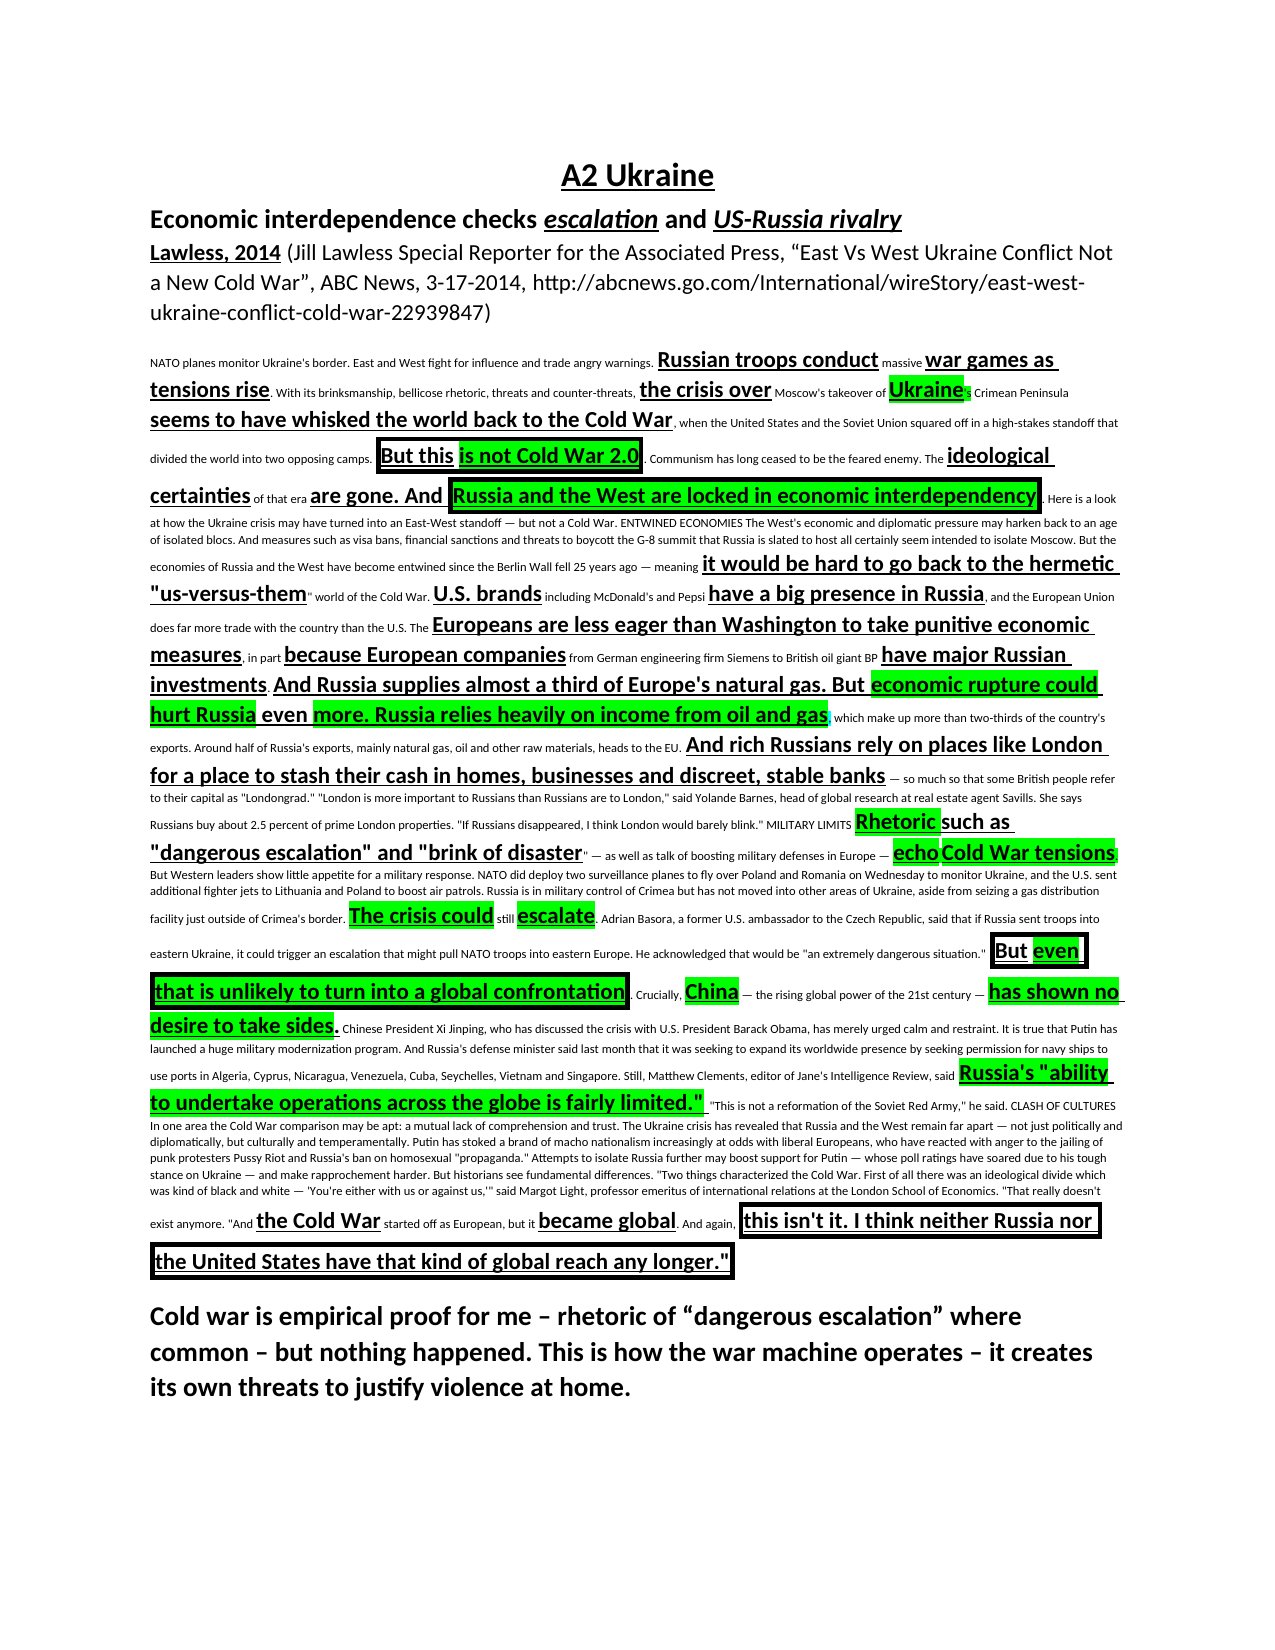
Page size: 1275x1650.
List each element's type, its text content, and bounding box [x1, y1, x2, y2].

text NATO planes monitor Ukraine's border. East and West fight for influence and trade angry warnings. Russian troops conduct massive war games as tensions rise. With its brinksmanship, bellicose rhetoric, threats and counter-threats, the crisis over Moscow's takeover of Ukraine's Crimean Peninsula seems to have whisked the world back to the Cold War, when the United States and the Soviet Union squared off in a high-stakes standoff that divided the world into two opposing camps. But this is not Cold War 2.0. Communism has long ceased to be the feared enemy. The ideological certainties of that era are gone. And Russia and the West are locked in economic interdependency. Here is a look at how the Ukraine crisis may have turned into an East-West standoff — but not a Cold War. ENTWINED ECONOMIES The West's economic and diplomatic pressure may harken back to an age of isolated blocs. And measures such as visa bans, financial sanctions and threats to boycott the G-8 summit that Russia is slated to host all certainly seem intended to isolate Moscow. But the economies of Russia and the West have become entwined since the Berlin Wall fell 25 years ago — meaning it would be hard to go back to the hermetic "us-versus-them" world of the Cold War. U.S. brands including McDonald's and Pepsi have a big presence in Russia, and the European Union does far more trade with the country than the U.S. The Europeans are less eager than Washington to take punitive economic measures, in part because European companies from German engineering firm Siemens to British oil giant BP have major Russian investments. And Russia supplies almost a third of Europe's natural gas. But economic rupture could hurt Russia even more. Russia relies heavily on income from oil and gas, which make up more than two-thirds of the country's exports. Around half of Russia's exports, mainly natural gas, oil and other raw materials, heads to the EU. And rich Russians rely on places like London for a place to stash their cash in homes, businesses and discreet, stable banks — so much so that some British people refer to their capital as "Londongrad." "London is more important to Russians than Russians are to London," said Yolande Barnes, head of global research at real estate agent Savills. She says Russians buy about 2.5 percent of prime London properties. "If Russians disappeared, I think London would barely blink." MILITARY LIMITS Rhetoric such as "dangerous escalation" and "brink of disaster" — as well as talk of boosting military defenses in Europe — echo Cold War tensions. But Western leaders show little appetite for a military response. NATO did deploy two surveillance planes to fly over Poland and Romania on Wednesday to monitor Ukraine, and the U.S. sent additional fighter jets to Lithuania and Poland to boost air patrols. Russia is in military control of Crimea but has not moved into other areas of Ukraine, aside from seizing a gas distribution facility just outside of Crimea's border. The crisis could still escalate. Adrian Basora, a former U.S. ambassador to the Czech Republic, said that if Russia sent troops into eastern Ukraine, it could trigger an escalation that might pull NATO troops into eastern Europe. He acknowledged that would be "an extremely dangerous situation." But even that is unlikely to turn into a global confrontation. Crucially, China — the rising global power of the 21st century — has shown no desire to take sides. Chinese President Xi Jinping, who has discussed the crisis with U.S. President Barack Obama, has merely urged calm and restraint. It is true that Putin has launched a huge military modernization program. And Russia's defense minister said last month that it was seeking to expand its worldwide presence by seeking permission for navy ships to use ports in Algeria, Cyprus, Nicaragua, Venezuela, Cuba, Seychelles, Vietnam and Singapore. Still, Matthew Clements, editor of Jane's Intelligence Review, said Russia's "ability to undertake operations across the globe is fairly limited." "This is not a reformation of the Soviet Red Army," he said. CLASH OF CULTURES In one area the Cold War comparison may be apt: a mutual lack of comprehension and trust. The Ukraine crisis has revealed that Russia and the West remain far apart — not just politically and diplomatically, but culturally and temperamentally. Putin has stoked a brand of macho nationalism increasingly at odds with liberal Europeans, who have reacted with anger to the jailing of punk protesters Pussy Riot and Russia's ban on homosexual "propaganda." Attempts to isolate Russia further may boost support for Putin — whose poll ratings have soared due to his tough stance on Ukraine — and make rapprochement harder. But historians see fundamental differences. "Two things characterized the Cold War. First of all there was an ideological divide which was kind of black and white — 'You're either with us or against us,'" said Margot Light, professor emeritus of international relations at the London School of Economics. "That really doesn't exist anymore. "And the Cold War started off as European, but it became global. And again, this isn't it. I think neither Russia nor the United States have that kind of global reach any longer." [150, 345, 1125, 1279]
subtitle Economic interdependence checks escalation and US-Russia rivalry [150, 202, 1125, 235]
subtitle A2 Ukraine [150, 154, 1125, 195]
text Lawless, 2014 (Jill Lawless Special Reporter for the Associated Press, “East Vs West Ukraine Conflict Not a New Cold War”, ABC News, 3-17-2014, http://abcnews.go.com/International/wireStory/east-west-ukraine-conflict-cold-war-22939847) [150, 238, 1125, 326]
subtitle Cold war is empirical proof for me – rhetoric of “dangerous escalation” where common – but nothing happened. This is how the war machine operates – it creates its own threats to justify violence at home. [150, 1299, 1125, 1403]
